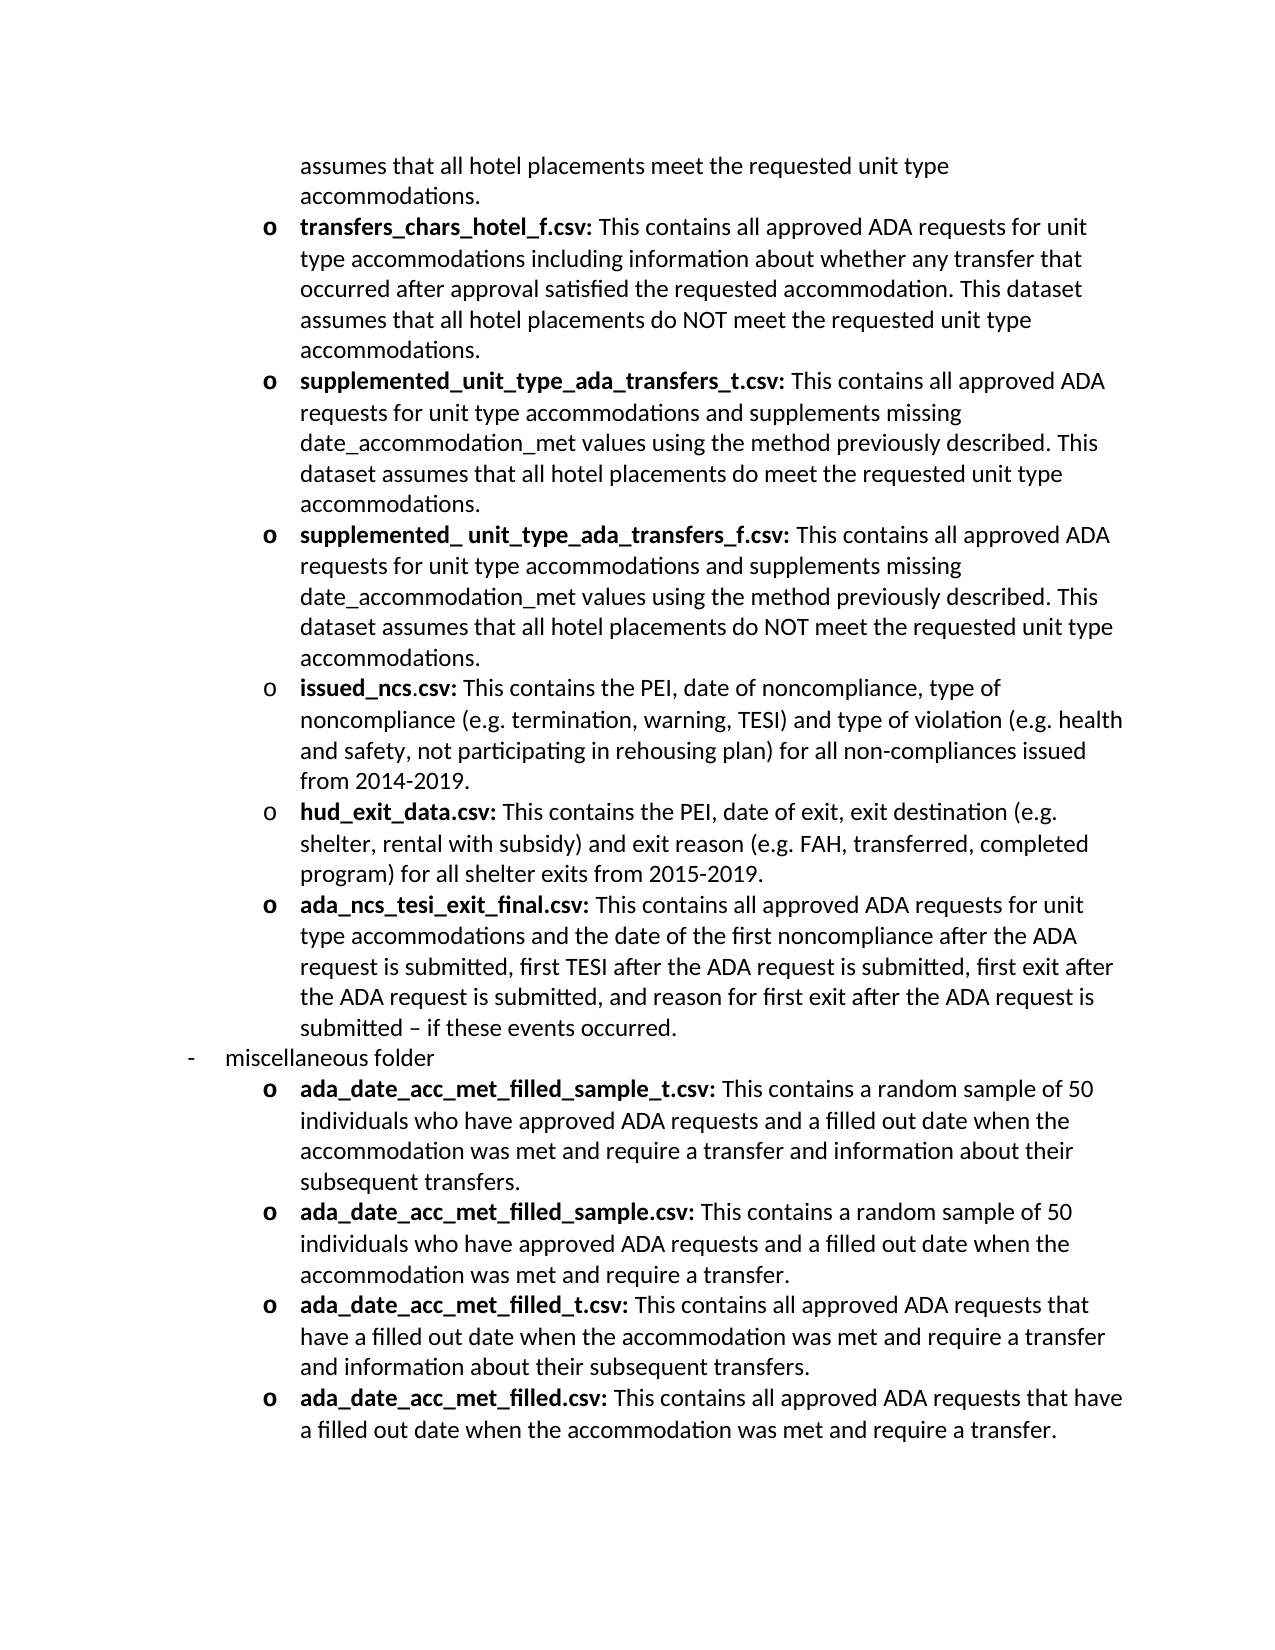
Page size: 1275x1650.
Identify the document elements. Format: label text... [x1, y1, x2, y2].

list ada_date_acc_met_filled_sample.csv: This contains a random sample of 50 individuals who have approved ADA requests and a filled out date when the accommodation was met and require a transfer. [262, 1196, 1125, 1289]
list issued_ncs.csv: This contains the PEI, date of noncompliance, type of noncompliance (e.g. termination, warning, TESI) and type of violation (e.g. health and safety, not participating in rehousing plan) for all non-compliances issued from 2014-2019. [262, 673, 1125, 796]
list hud_exit_data.csv: This contains the PEI, date of exit, exit destination (e.g. shelter, rental with subsidy) and exit reason (e.g. FAH, transferred, completed program) for all shelter exits from 2015-2019. [262, 796, 1125, 889]
list ada_ncs_tesi_exit_final.csv: This contains all approved ADA requests for unit type accommodations and the date of the first noncompliance after the ADA request is submitted, first TESI after the ADA request is submitted, first exit after the ADA request is submitted, and reason for first exit after the ADA request is submitted – if these events occurred. [262, 889, 1125, 1043]
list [262, 150, 1125, 211]
list miscellaneous folder [187, 1043, 1125, 1073]
list ada_date_acc_met_filled.csv: This contains all approved ADA requests that have a filled out date when the accommodation was met and require a transfer. [262, 1382, 1125, 1444]
list supplemented_ unit_type_ada_transfers_f.csv: This contains all approved ADA requests for unit type accommodations and supplements missing date_accommodation_met values using the method previously described. This dataset assumes that all hotel placements do NOT meet the requested unit type accommodations. [262, 519, 1125, 673]
list ada_date_acc_met_filled_t.csv: This contains all approved ADA requests that have a filled out date when the accommodation was met and require a transfer and information about their subsequent transfers. [262, 1289, 1125, 1382]
list transfers_chars_hotel_f.csv: This contains all approved ADA requests for unit type accommodations including information about whether any transfer that occurred after approval satisfied the requested accommodation. This dataset assumes that all hotel placements do NOT meet the requested unit type accommodations. [262, 211, 1125, 365]
list supplemented_unit_type_ada_transfers_t.csv: This contains all approved ADA requests for unit type accommodations and supplements missing date_accommodation_met values using the method previously described. This dataset assumes that all hotel placements do meet the requested unit type accommodations. [262, 365, 1125, 519]
list ada_date_acc_met_filled_sample_t.csv: This contains a random sample of 50 individuals who have approved ADA requests and a filled out date when the accommodation was met and require a transfer and information about their subsequent transfers. [262, 1073, 1125, 1196]
